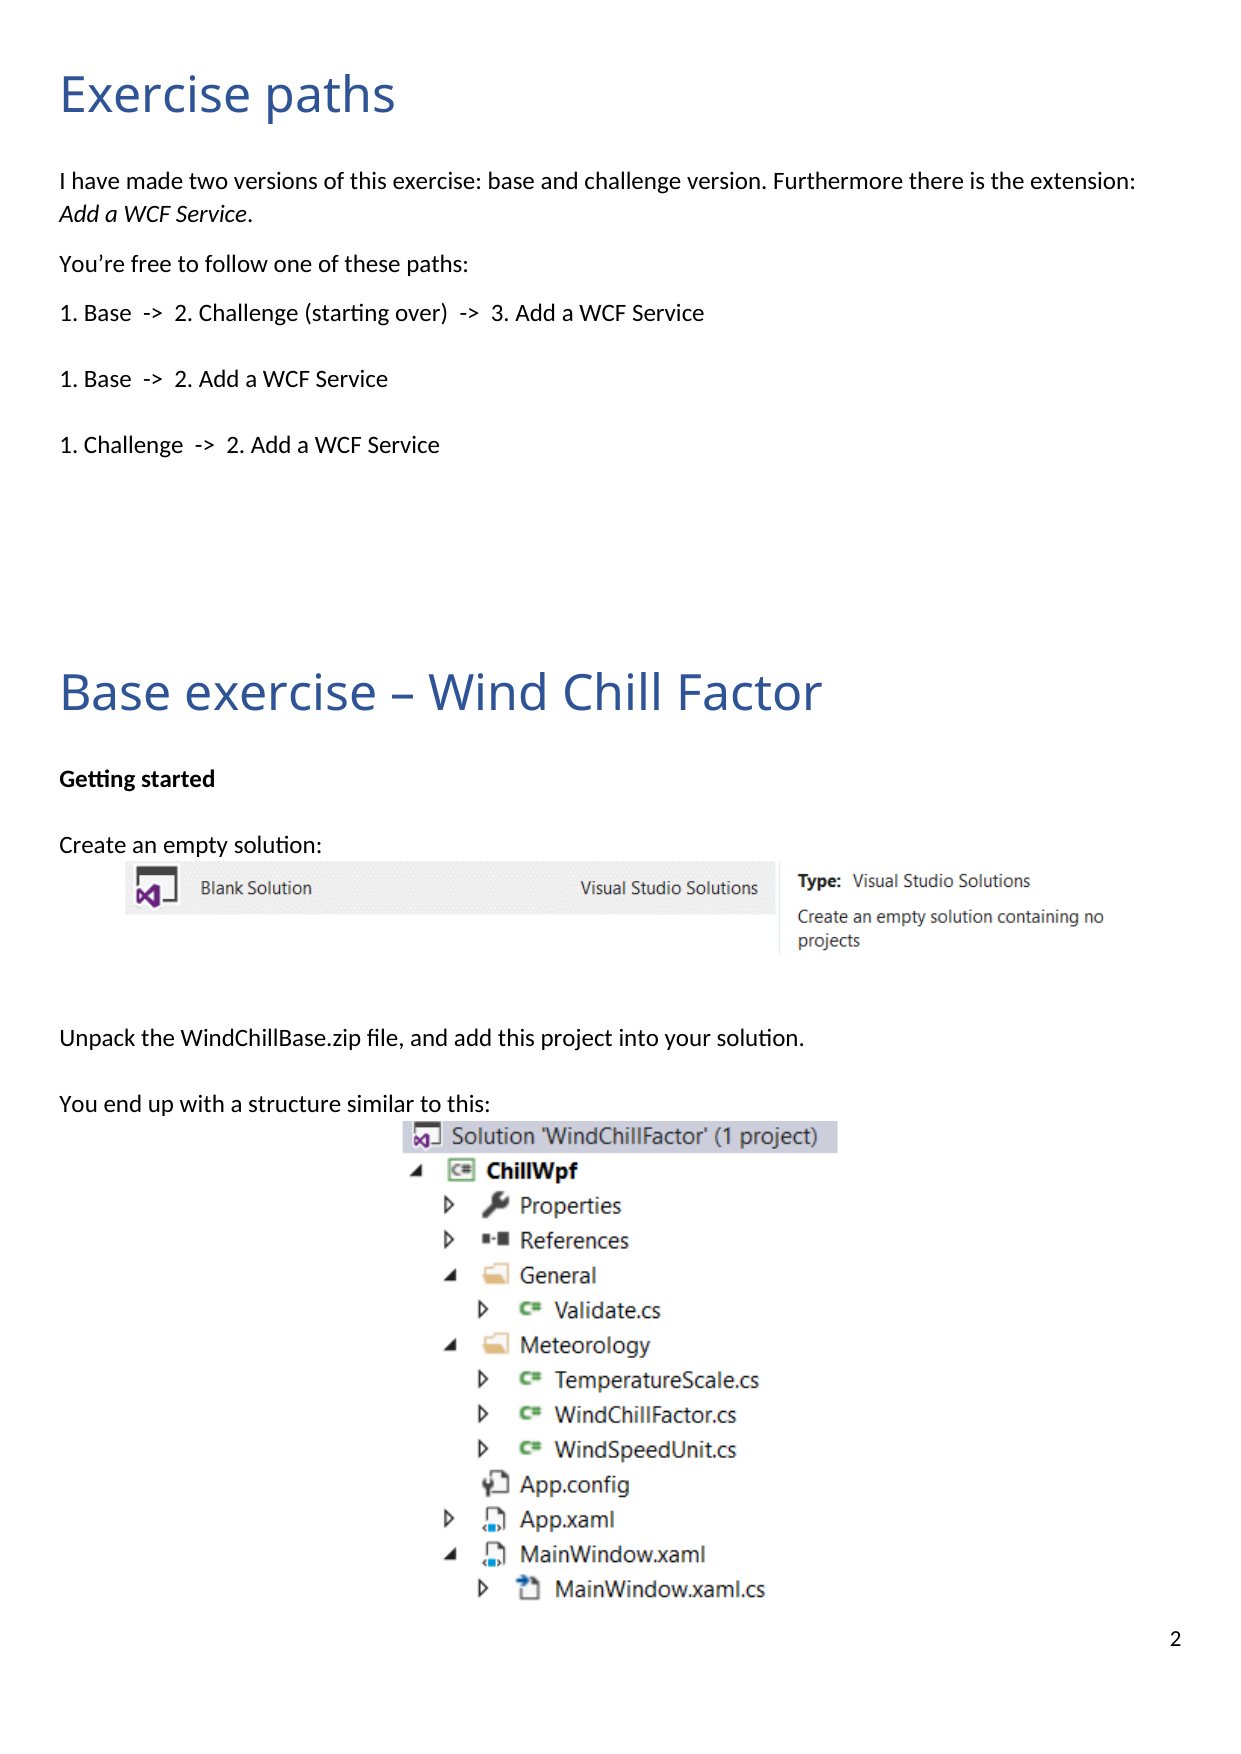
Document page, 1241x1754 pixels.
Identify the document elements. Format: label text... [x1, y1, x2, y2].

picture [402, 1121, 838, 1608]
text 1. Challenge -> 2. Add a WCF Service [59, 429, 1181, 460]
subtitle Exercise paths [59, 59, 1181, 127]
text Create an empty solution: [59, 829, 1181, 859]
subtitle Base exercise – Wind Chill Factor [59, 657, 1181, 725]
picture [123, 861, 1117, 955]
text 1. Base -> 2. Challenge (starting over) -> 3. Add a WCF Service [59, 298, 1181, 328]
text Unpack the WindChillBase.zip file, and add this project into your solution. [59, 1022, 1181, 1053]
text Getting started [59, 763, 1181, 793]
text I have made two versions of this exercise: base and challenge version. Furthermore there is the extension: Add a WCF Service. [59, 133, 1181, 229]
text You end up with a structure similar to this: [59, 1088, 1181, 1119]
text 1. Base -> 2. Add a WCF Service [59, 363, 1181, 394]
text You’re free to follow one of these paths: [59, 248, 1181, 278]
